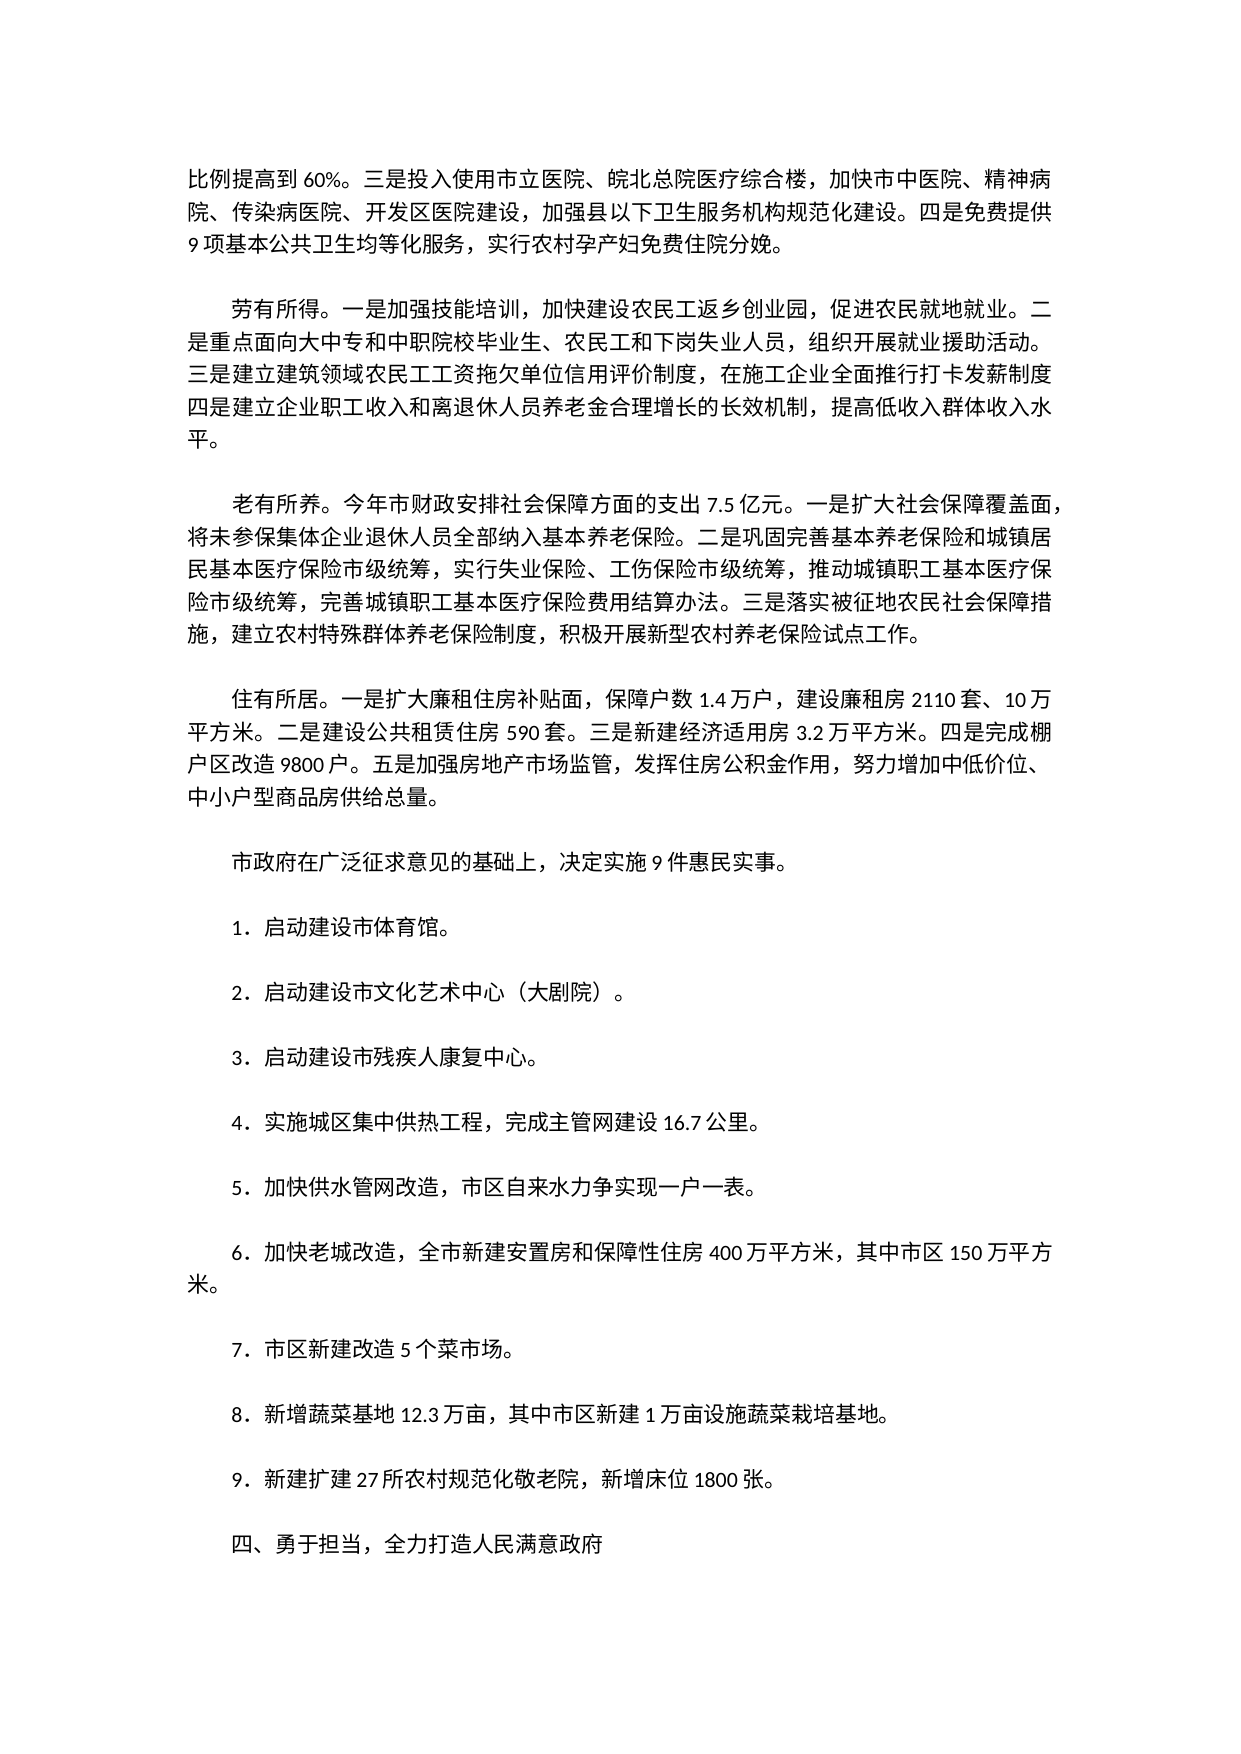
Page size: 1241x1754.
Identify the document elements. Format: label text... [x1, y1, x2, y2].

text 7．市区新建改造5个菜市场。 [187, 1332, 1053, 1364]
text 3．启动建设市残疾人康复中心。 [187, 1039, 1053, 1072]
text 5．加快供水管网改造，市区自来水力争实现一户一表。 [187, 1169, 1053, 1202]
text 劳有所得。一是加强技能培训，加快建设农民工返乡创业园，促进农民就地就业。二是重点面向大中专和中职院校毕业生、农民工和下岗失业人员，组织开展就业援助活动。三是建立建筑领域农民工工资拖欠单位信用评价制度，在施工企业全面推行打卡发薪制度。四是建立企业职工收入和离退休人员养老金合理增长的长效机制，提高低收入群体收入水平。 [187, 292, 1053, 454]
text 四、勇于担当，全力打造人民满意政府 [187, 1527, 1053, 1559]
text 4．实施城区集中供热工程，完成主管网建设16.7公里。 [187, 1104, 1053, 1137]
text 老有所养。今年市财政安排社会保障方面的支出7.5亿元。一是扩大社会保障覆盖面，将未参保集体企业退休人员全部纳入基本养老保险。二是巩固完善基本养老保险和城镇居民基本医疗保险市级统筹，实行失业保险、工伤保险市级统筹，推动城镇职工基本医疗保险市级统筹，完善城镇职工基本医疗保险费用结算办法。三是落实被征地农民社会保障措施，建立农村特殊群体养老保险制度，积极开展新型农村养老保险试点工作。 [187, 487, 1053, 649]
text 9．新建扩建27所农村规范化敬老院，新增床位1800张。 [187, 1462, 1053, 1494]
text 8．新增蔬菜基地12.3万亩，其中市区新建1万亩设施蔬菜栽培基地。 [187, 1397, 1053, 1429]
text 6．加快老城改造，全市新建安置房和保障性住房400万平方米，其中市区150万平方米。 [187, 1234, 1053, 1299]
text 住有所居。一是扩大廉租住房补贴面，保障户数1.4万户，建设廉租房2110套、10万平方米。二是建设公共租赁住房590套。三是新建经济适用房3.2万平方米。四是完成棚户区改造9800户。五是加强房地产市场监管，发挥住房公积金作用，努力增加中低价位、中小户型商品房供给总量。 [187, 682, 1053, 812]
text 市政府在广泛征求意见的基础上，决定实施9件惠民实事。 [187, 844, 1053, 877]
text 1．启动建设市体育馆。 [187, 909, 1053, 942]
text 2．启动建设市文化艺术中心（大剧院）。 [187, 974, 1053, 1007]
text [187, 162, 1053, 259]
